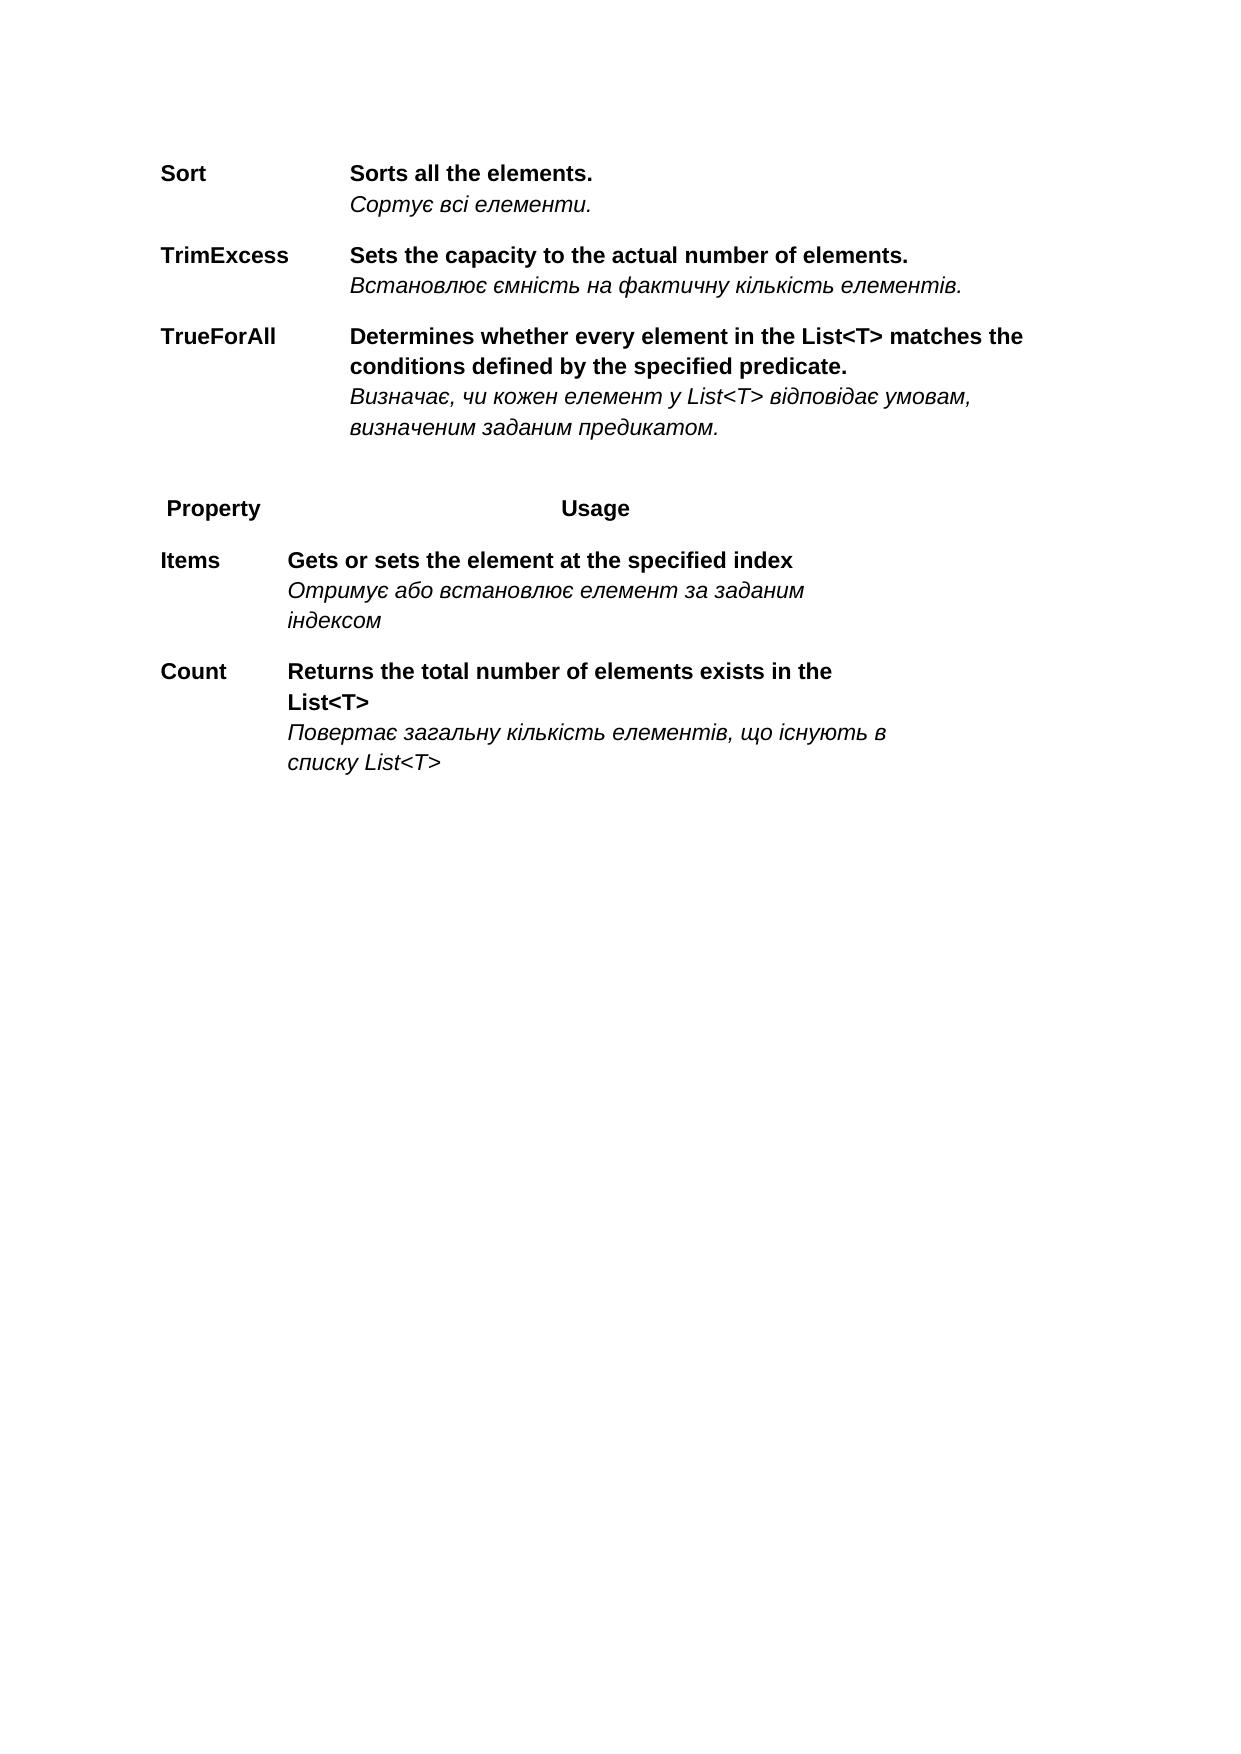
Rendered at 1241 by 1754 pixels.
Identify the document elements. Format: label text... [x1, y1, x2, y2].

table_cell Items [150, 536, 277, 648]
table_cell Sorts all the elements. Сортує всі елементи. [339, 150, 1091, 231]
table_cell Determines whether every element in the List<T> matches the conditions defined by the specified predicate. Визначає, чи кожен елемент у List<T> відповідає умовам, визначеним заданим предикатом. [339, 313, 1091, 454]
table_cell Sets the capacity to the actual number of elements. Встановлює ємність на фактичну кількість елементів. [339, 231, 1091, 312]
table_header Usage [277, 484, 913, 536]
table_cell TrimExcess [150, 231, 339, 312]
table_cell Count [150, 648, 277, 789]
table_cell Gets or sets the element at the specified index Отримує або встановлює елемент за заданим індексом [277, 536, 913, 648]
table_header Property [150, 484, 277, 536]
table_cell TrueForAll [150, 313, 339, 454]
table_cell Sort [150, 150, 339, 231]
table_cell Returns the total number of elements exists in the List<T> Повертає загальну кількість елементів, що існують в списку List<T> [277, 648, 913, 789]
